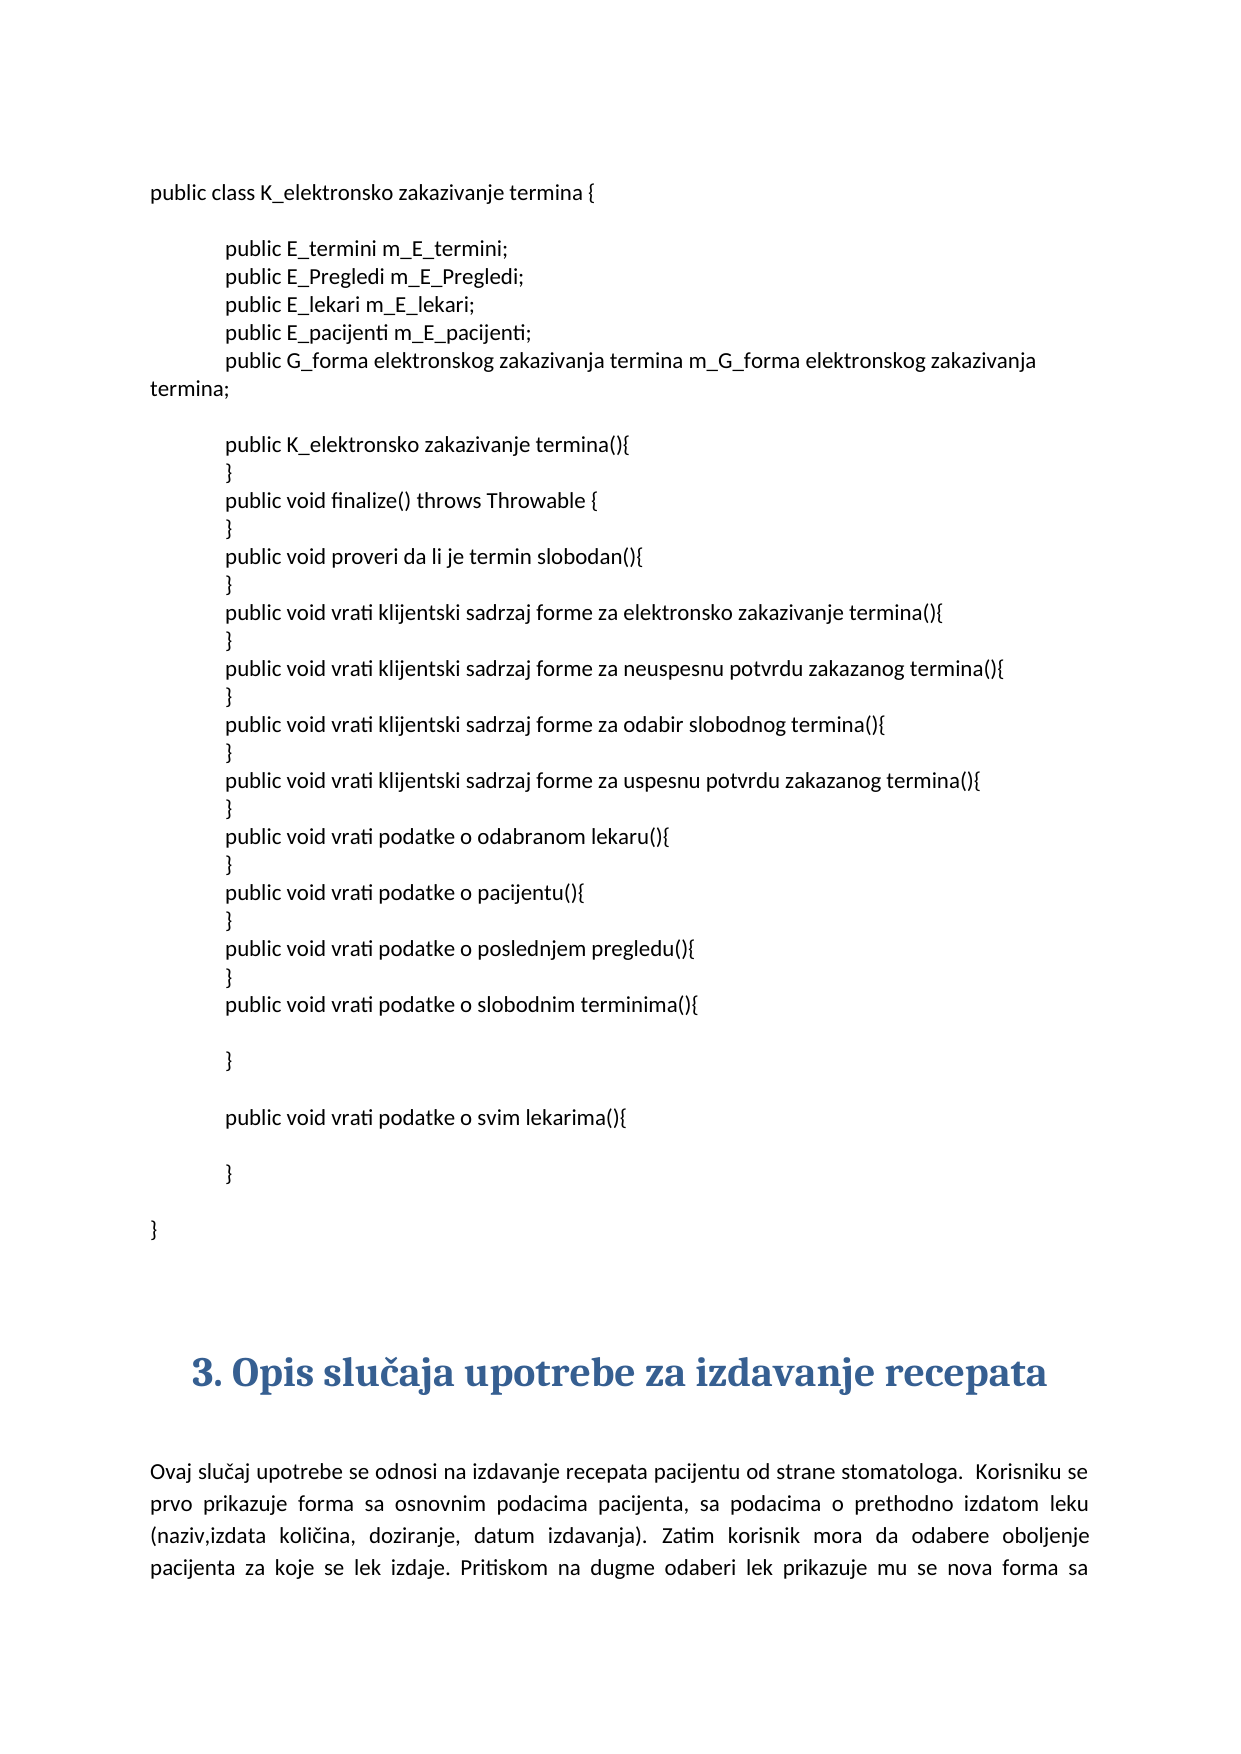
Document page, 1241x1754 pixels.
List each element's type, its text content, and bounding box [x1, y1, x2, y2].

text } [150, 458, 1090, 486]
text public void vrati klijentski sadrzaj forme za odabir slobodnog termina(){ [150, 710, 1090, 738]
text } [150, 626, 1090, 654]
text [150, 1457, 1090, 1582]
text } [150, 682, 1090, 710]
text } [150, 1159, 1090, 1187]
text public void finalize() throws Throwable { [150, 486, 1090, 514]
text } [150, 570, 1090, 598]
text public G_forma elektronskog zakazivanja termina m_G_forma elektronskog zakazivanja termina; [150, 346, 1090, 402]
text public void vrati podatke o svim lekarima(){ [150, 1103, 1090, 1131]
text public class K_elektronsko zakazivanje termina { [150, 178, 1090, 206]
text } [150, 738, 1090, 766]
text public void vrati klijentski sadrzaj forme za uspesnu potvrdu zakazanog termina(){ [150, 766, 1090, 794]
text public K_elektronsko zakazivanje termina(){ [150, 430, 1090, 458]
text } [150, 1215, 1090, 1243]
text public E_lekari m_E_lekari; [150, 290, 1090, 318]
text public void vrati podatke o pacijentu(){ [150, 878, 1090, 907]
subtitle 3. Opis slučaja upotrebe za izdavanje recepata [150, 1349, 1090, 1397]
text public void vrati podatke o poslednjem pregledu(){ [150, 934, 1090, 963]
text } [150, 963, 1090, 991]
text } [150, 514, 1090, 542]
text public E_pacijenti m_E_pacijenti; [150, 318, 1090, 346]
text } [150, 794, 1090, 822]
text public void vrati podatke o odabranom lekaru(){ [150, 822, 1090, 851]
text public void vrati podatke o slobodnim terminima(){ [150, 991, 1090, 1019]
text public void proveri da li je termin slobodan(){ [150, 542, 1090, 570]
text } [150, 907, 1090, 934]
text public void vrati klijentski sadrzaj forme za elektronsko zakazivanje termina(){ [150, 598, 1090, 626]
text } [150, 1047, 1090, 1075]
text public E_termini m_E_termini; [150, 234, 1090, 262]
text public E_Pregledi m_E_Pregledi; [150, 262, 1090, 290]
text } [150, 851, 1090, 878]
text public void vrati klijentski sadrzaj forme za neuspesnu potvrdu zakazanog termina(){ [150, 654, 1090, 682]
